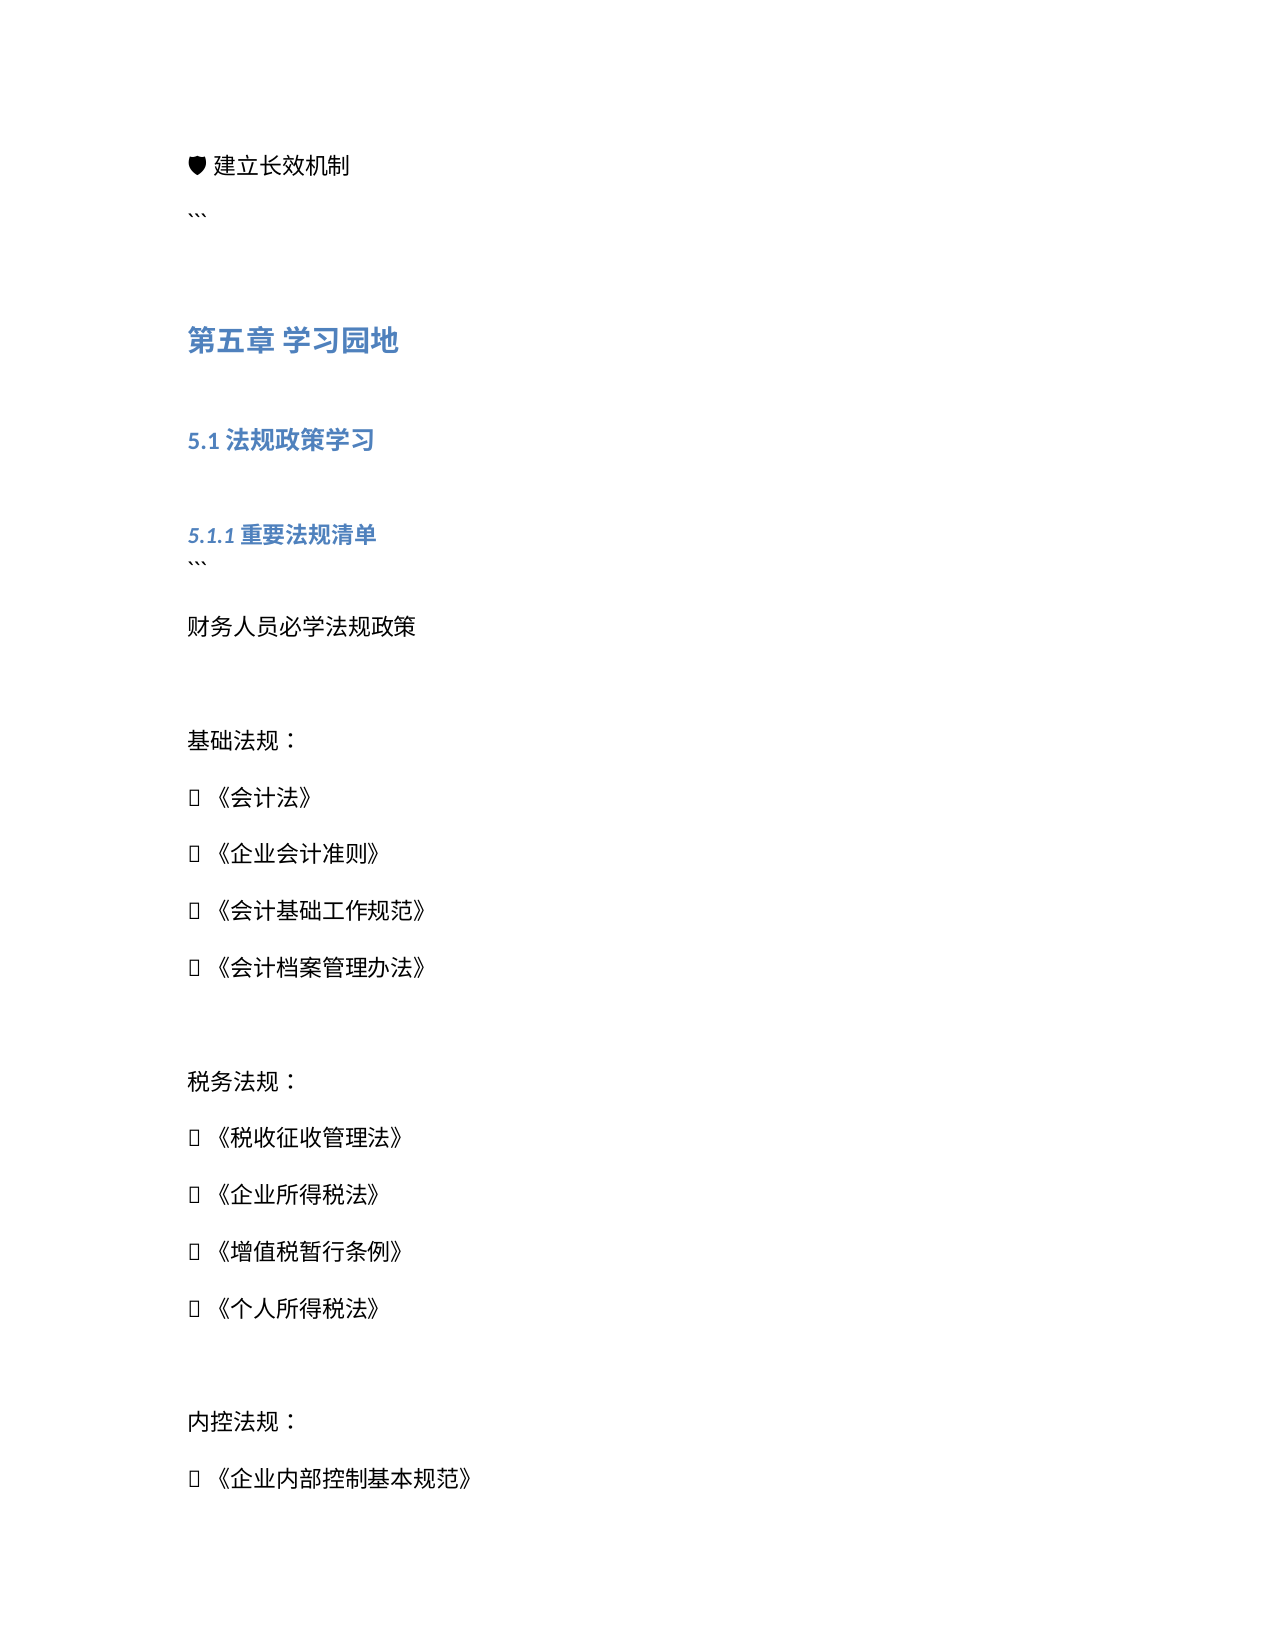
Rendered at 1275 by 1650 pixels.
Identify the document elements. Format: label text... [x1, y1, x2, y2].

text 内控法规： [187, 1406, 1087, 1437]
text 📖 《企业会计准则》 [187, 838, 1087, 870]
text 📖 《企业内部控制基本规范》 [187, 1463, 1087, 1494]
subtitle 5.1 法规政策学习 [187, 423, 1087, 457]
text 基础法规： [187, 725, 1087, 756]
text 📖 《会计档案管理办法》 [187, 952, 1087, 983]
subtitle 第五章 学习园地 [187, 320, 1087, 360]
text 📖 《增值税暂行条例》 [187, 1236, 1087, 1267]
text 📖 《个人所得税法》 [187, 1293, 1087, 1324]
text 📖 《会计基础工作规范》 [187, 895, 1087, 926]
text 税务法规： [187, 1066, 1087, 1097]
text 🛡️ 建立长效机制 [187, 150, 1087, 181]
text 📖 《会计法》 [187, 782, 1087, 813]
text ``` [187, 207, 1087, 238]
text 📖 《税收征收管理法》 [187, 1122, 1087, 1153]
text ``` [187, 554, 1087, 586]
text 📖 《企业所得税法》 [187, 1179, 1087, 1210]
subtitle 5.1.1 重要法规清单 [187, 519, 1087, 550]
text 财务人员必学法规政策 [187, 611, 1087, 643]
